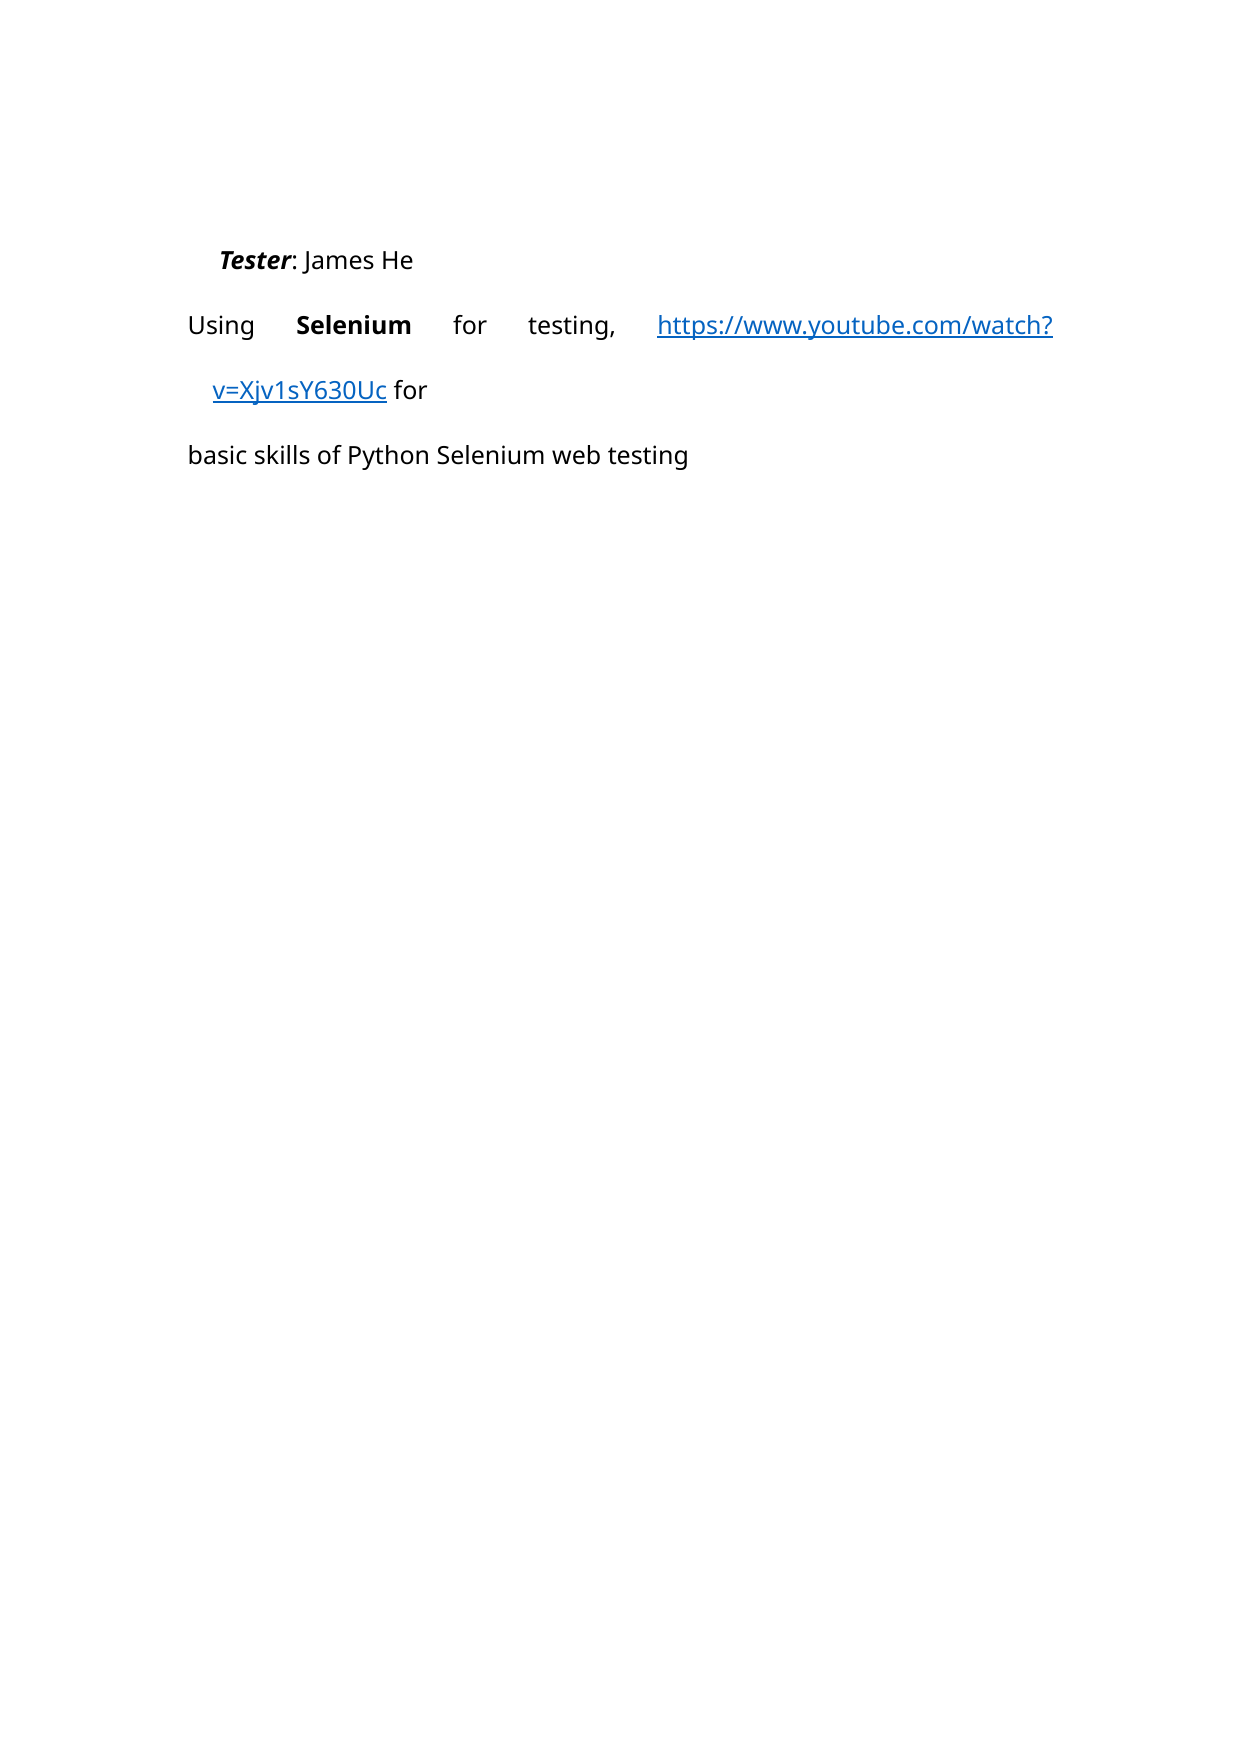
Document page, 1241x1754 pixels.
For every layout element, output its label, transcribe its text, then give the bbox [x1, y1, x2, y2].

text basic skills of Python Selenium web testing [187, 422, 1053, 487]
text Tester: James He [187, 227, 1053, 292]
text Using Selenium for testing, https://www.youtube.com/watch?v=Xjv1sY630Uc for [187, 292, 1053, 422]
